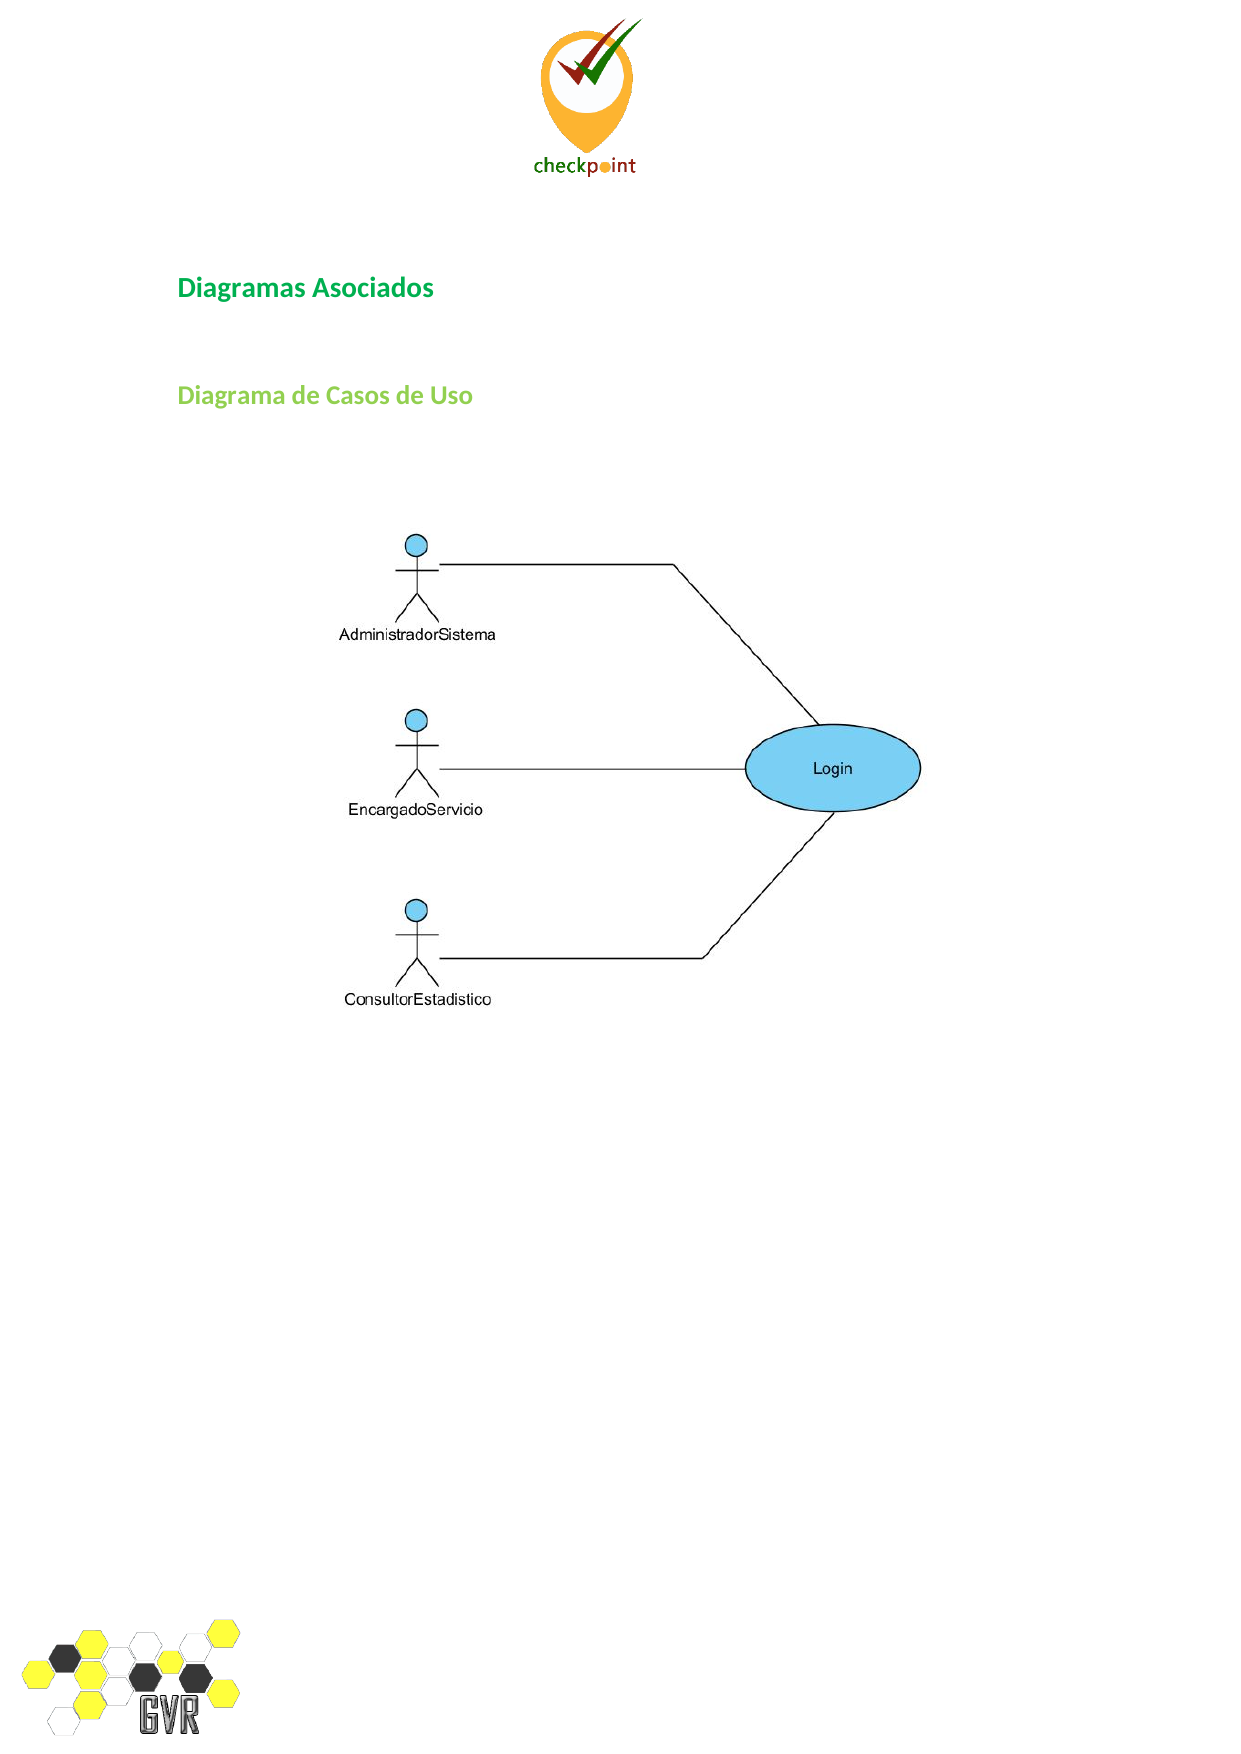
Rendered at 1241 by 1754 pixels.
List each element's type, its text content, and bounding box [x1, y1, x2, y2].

picture [313, 490, 939, 1038]
text Diagrama de Casos de Uso [177, 378, 1063, 411]
picture [14, 1618, 247, 1737]
picture [524, 15, 650, 189]
text Diagramas Asociados [177, 269, 1063, 304]
